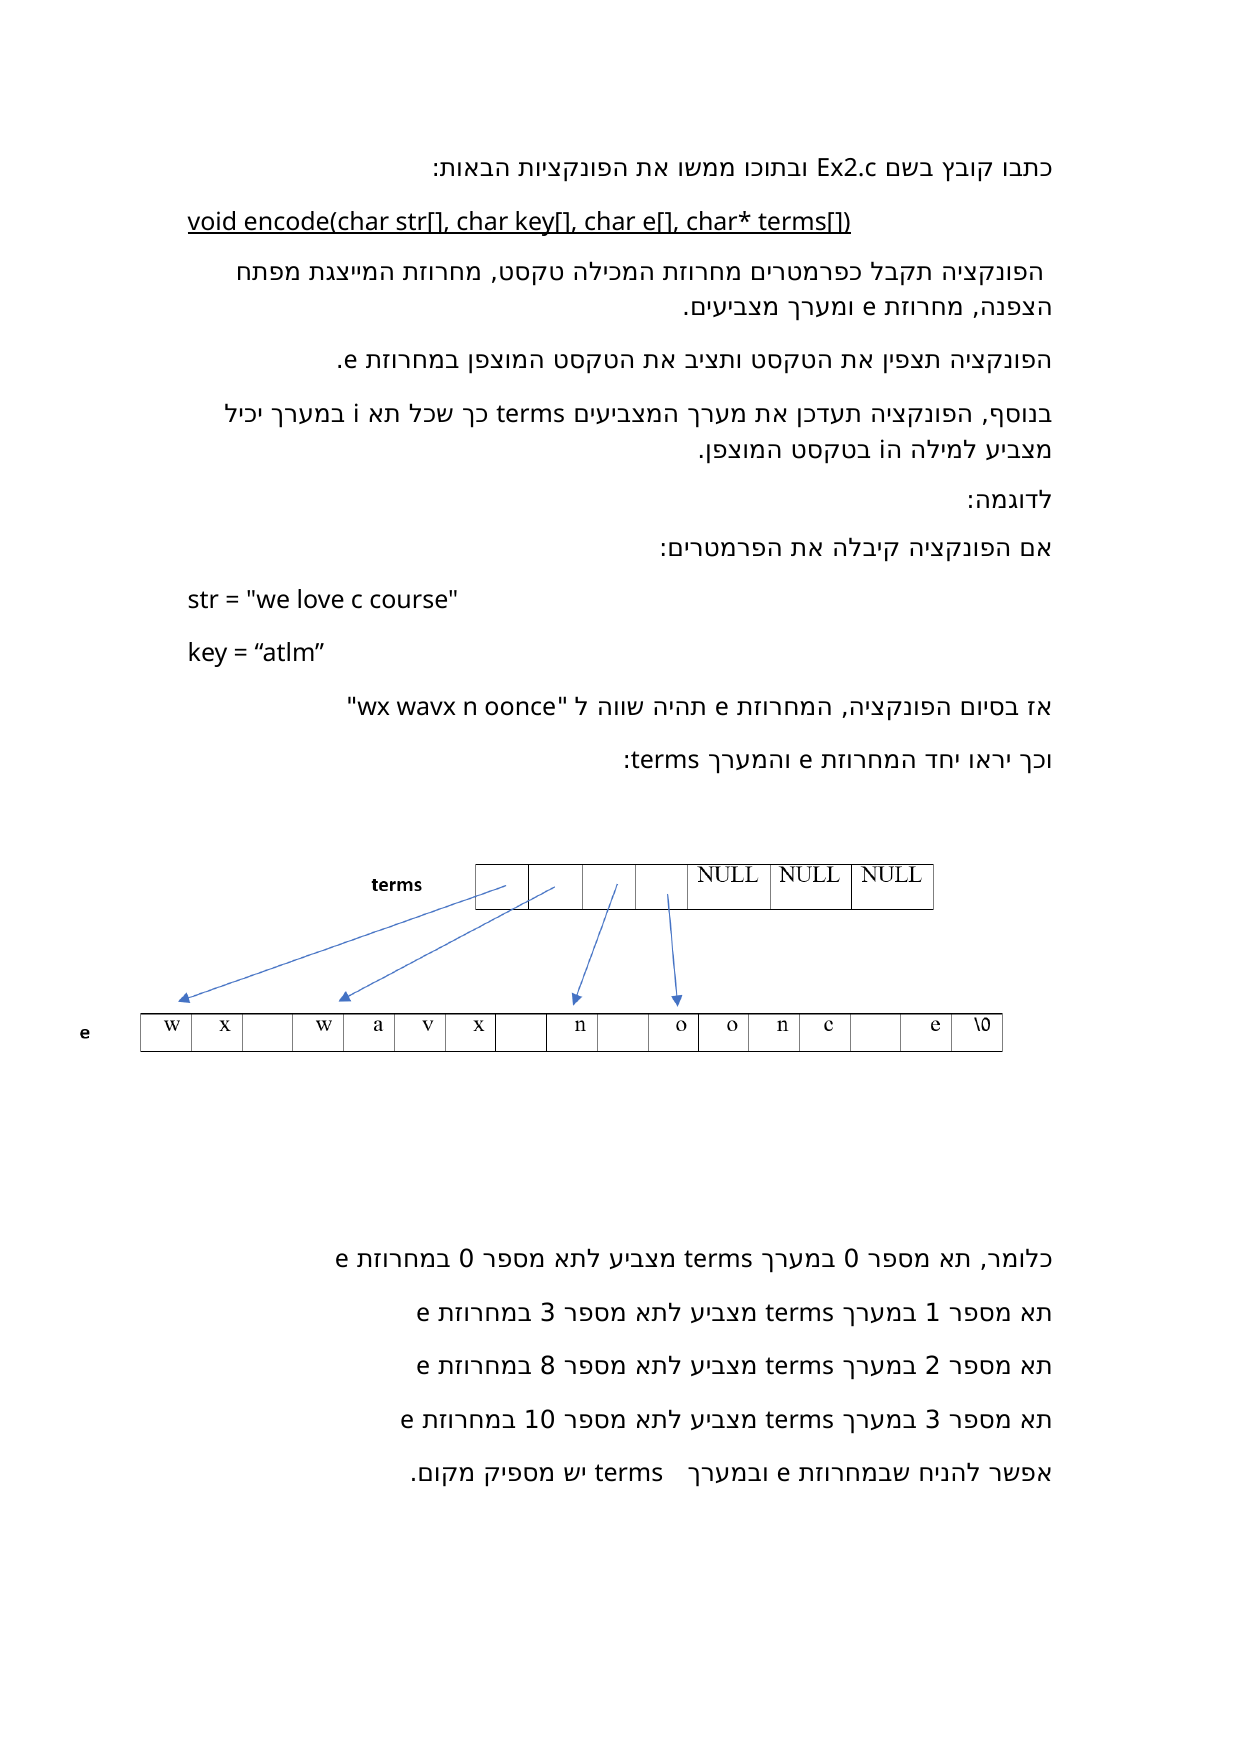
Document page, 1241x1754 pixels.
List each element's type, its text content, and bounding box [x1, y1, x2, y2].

text אפשר להניח שבמחרוזת e ובמערך terms יש מספיק מקום. [187, 1455, 1053, 1489]
text כלומר, תא מספר 0 במערך terms מצביע לתא מספר 0 במחרוזת e [187, 1241, 1053, 1275]
text void encode(char str[], char key[], char e[], char* terms[]) [187, 203, 1053, 237]
text בנוסף, הפונקציה תעדכן את מערך המצביעים terms כך שכל תא i במערך יכיל מצביע למילה הi בטקסט המוצפן. [187, 395, 1053, 466]
text לדוגמה: [187, 485, 1053, 514]
text כתבו קובץ בשם Ex2.c ובתוכו ממשו את הפונקציות הבאות: [187, 150, 1053, 184]
text תא מספר 2 במערך terms מצביע לתא מספר 8 במחרוזת e [187, 1348, 1053, 1382]
text אז בסיום הפונקציה, המחרוזת e תהיה שווה ל "wx wavx n oonce" [187, 688, 1053, 722]
text וכך יראו יחד המחרוזת e והמערך terms: [187, 742, 1053, 776]
text תא מספר 1 במערך terms מצביע לתא מספר 3 במחרוזת e [187, 1294, 1053, 1328]
text הפונקציה תקבל כפרמטרים מחרוזת המכילה טקסט, מחרוזת המייצגת מפתח הצפנה, מחרוזת e ומערך מצביעים. [187, 257, 1053, 322]
text תא מספר 3 במערך terms מצביע לתא מספר 10 במחרוזת e [187, 1401, 1053, 1435]
text אם הפונקציה קיבלה את הפרמטרים: [187, 533, 1053, 562]
text key = “atlm” [187, 635, 1053, 669]
text str = "we love c course" [187, 581, 1053, 615]
text הפונקציה תצפין את הטקסט ותציב את הטקסט המוצפן במחרוזת e. [187, 342, 1053, 376]
